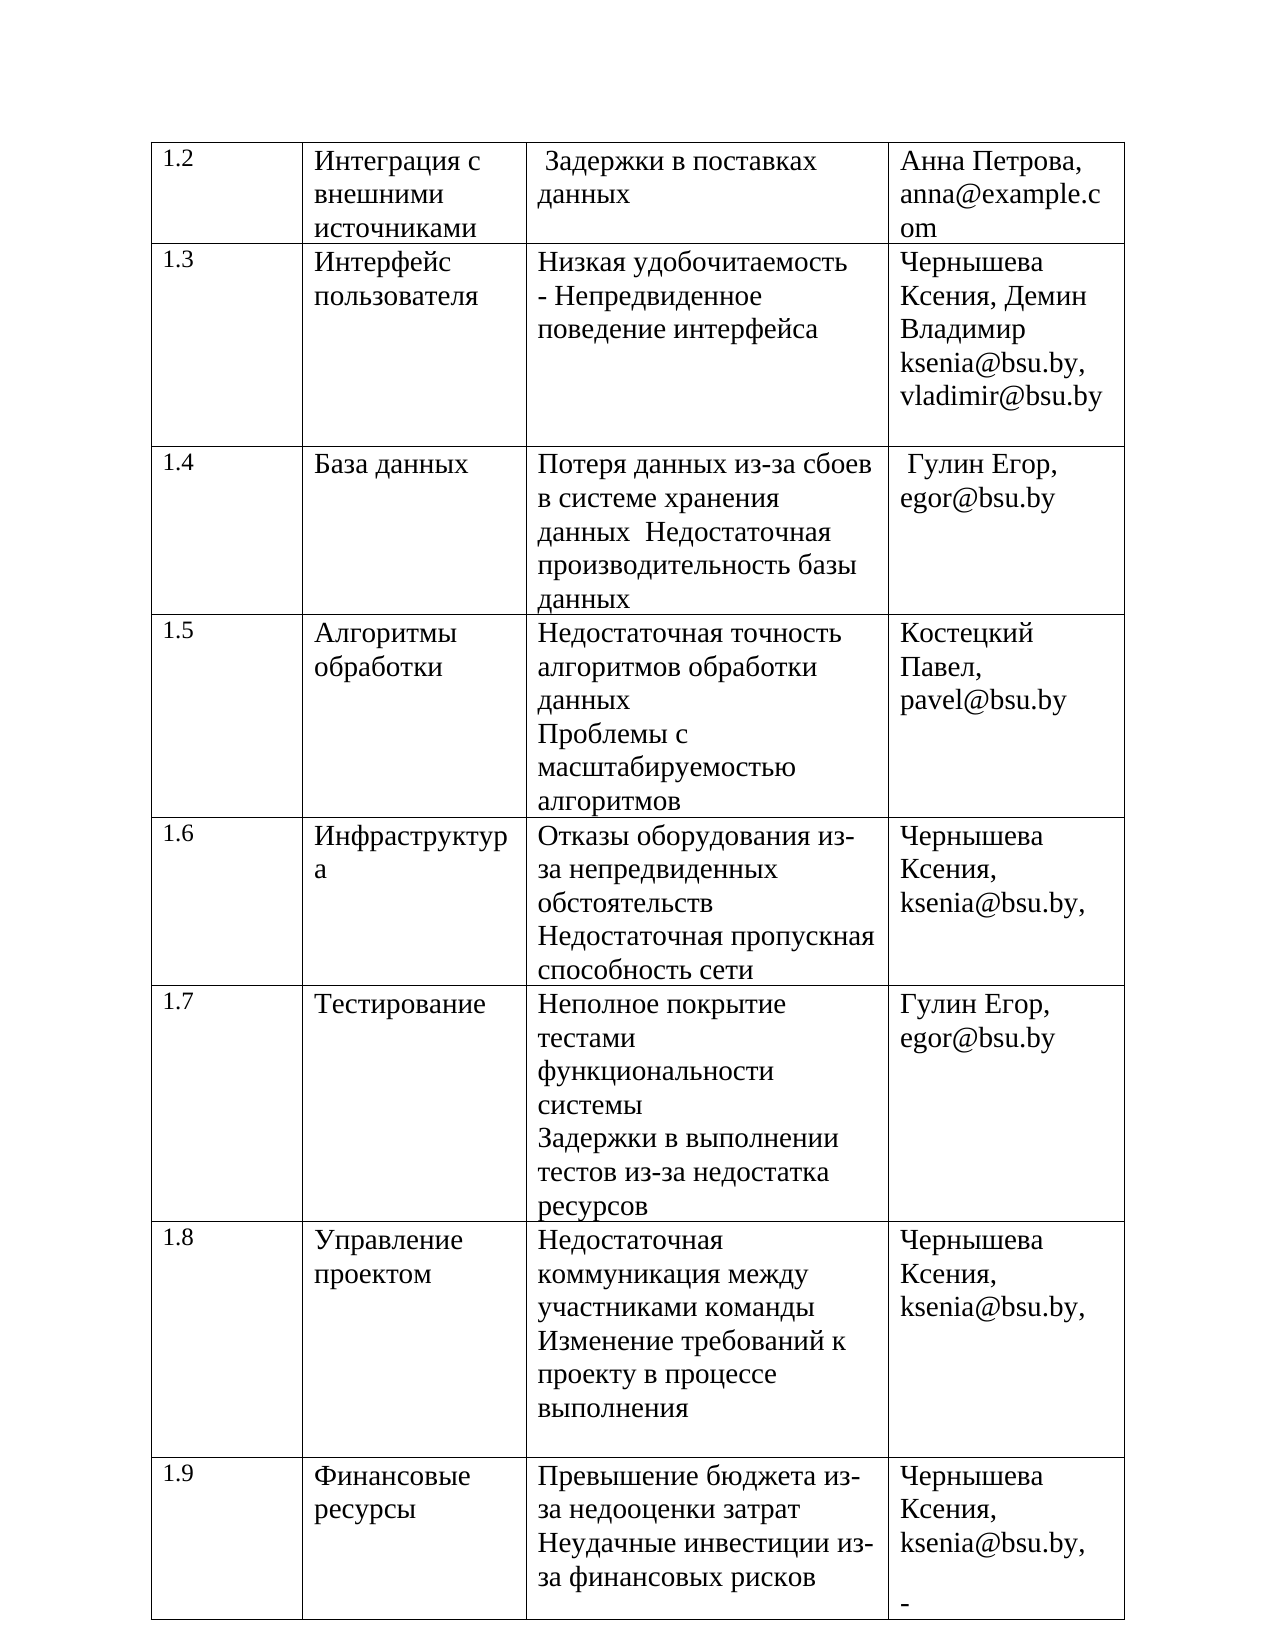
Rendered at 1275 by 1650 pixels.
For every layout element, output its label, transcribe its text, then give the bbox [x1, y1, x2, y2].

table_cell Анна Петрова, anna@example.com [889, 143, 1124, 243]
table_cell Низкая удобочитаемость - Непредвиденное поведение интерфейса [527, 244, 888, 446]
table_cell Интеграция с внешними источниками [303, 143, 526, 243]
table_cell 1.9 [152, 1458, 302, 1619]
table_cell 1.3 [152, 244, 302, 446]
table_cell Тестирование [303, 986, 526, 1221]
table_cell Финансовые ресурсы [303, 1458, 526, 1619]
table_cell Задержки в поставках данных [527, 143, 888, 243]
table_cell Гулин Егор, egor@bsu.by [889, 986, 1124, 1221]
table_cell Недостаточная коммуникация между участниками команды Изменение требований к проекту в процессе выполнения [527, 1222, 888, 1457]
table_cell Чернышева Ксения, ksenia@bsu.by, [889, 1222, 1124, 1457]
table_cell Интерфейс пользователя [303, 244, 526, 446]
table_cell Инфраструктура [303, 818, 526, 985]
table_cell Чернышева Ксения, ksenia@bsu.by, [889, 818, 1124, 985]
table_cell Управление проектом [303, 1222, 526, 1457]
table_cell Недостаточная точность алгоритмов обработки данных Проблемы с масштабируемостью алгоритмов [527, 615, 888, 817]
table_cell 1.5 [152, 615, 302, 817]
table_cell Костецкий Павел, pavel@bsu.by [889, 615, 1124, 817]
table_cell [889, 1458, 1124, 1619]
table_cell 1.8 [152, 1222, 302, 1457]
table_cell Алгоритмы обработки [303, 615, 526, 817]
table_cell Чернышева Ксения, Демин Владимир ksenia@bsu.by, vladimir@bsu.by [889, 244, 1124, 446]
table_cell 1.4 [152, 447, 302, 614]
table_cell Неполное покрытие тестами функциональности системы Задержки в выполнении тестов из-за недостатка ресурсов [527, 986, 888, 1221]
table_cell 1.7 [152, 986, 302, 1221]
table_cell База данных [303, 447, 526, 614]
table_cell Отказы оборудования из-за непредвиденных обстоятельств Недостаточная пропускная способность сети [527, 818, 888, 985]
table_cell Гулин Егор, egor@bsu.by [889, 447, 1124, 614]
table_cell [527, 1458, 888, 1619]
table_cell 1.6 [152, 818, 302, 985]
table_cell 1.2 [152, 143, 302, 243]
table_cell Потеря данных из-за сбоев в системе хранения данных Недостаточная производительность базы данных [527, 447, 888, 614]
